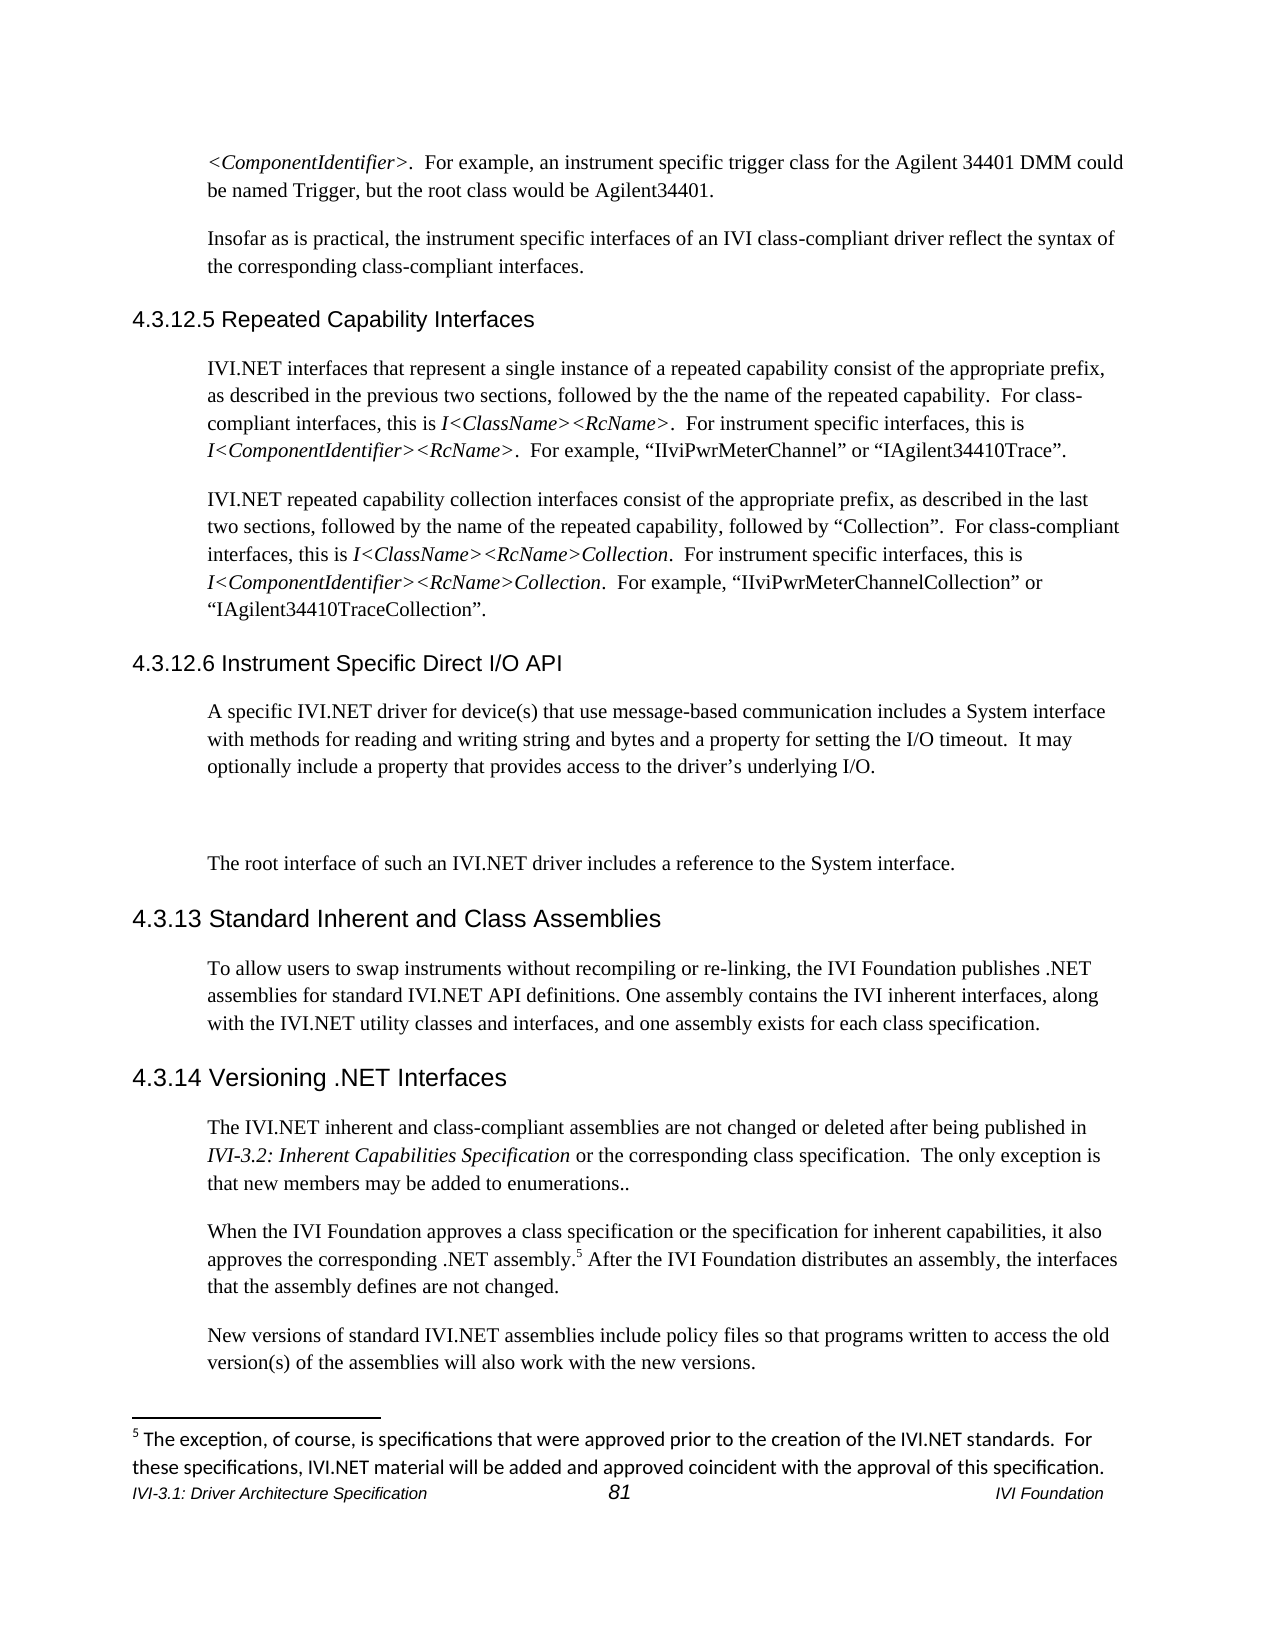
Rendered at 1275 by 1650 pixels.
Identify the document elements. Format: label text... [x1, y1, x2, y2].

text The IVI.NET inherent and class-compliant assemblies are not changed or deleted after being published in IVI-3.2: Inherent Capabilities Specification or the corresponding class specification. The only exception is that new members may be added to enumerations.. [207, 1115, 1125, 1194]
text New versions of standard IVI.NET assemblies include policy files so that programs written to access the old version(s) of the assemblies will also work with the new versions. [207, 1323, 1125, 1374]
subtitle Repeated Capability Interfaces [132, 306, 1125, 333]
subtitle Instrument Specific Direct I/O API [132, 650, 1125, 676]
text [207, 150, 1125, 202]
text A specific IVI.NET driver for device(s) that use message-based communication includes a System interface with methods for reading and writing string and bytes and a property for setting the I/O timeout. It may optionally include a property that provides access to the driver’s underlying I/O. [207, 699, 1125, 778]
text Insofar as is practical, the instrument specific interfaces of an IVI class-compliant driver reflect the syntax of the corresponding class-compliant interfaces. [207, 226, 1125, 278]
subtitle Versioning .NET Interfaces [132, 1063, 1125, 1092]
text To allow users to swap instruments without recompiling or re-linking, the IVI Foundation publishes .NET assemblies for standard IVI.NET API definitions. One assembly contains the IVI inherent interfaces, along with the IVI.NET utility classes and interfaces, and one assembly exists for each class specification. [207, 956, 1125, 1035]
text IVI.NET interfaces that represent a single instance of a repeated capability consist of the appropriate prefix, as described in the previous two sections, followed by the the name of the repeated capability. For class-compliant interfaces, this is I<ClassName><RcName>. For instrument specific interfaces, this is I<ComponentIdentifier><RcName>. For example, “IIviPwrMeterChannel” or “IAgilent34410Trace”. [207, 356, 1125, 462]
text When the IVI Foundation approves a class specification or the specification for inherent capabilities, it also approves the corresponding .NET assembly. After the IVI Foundation distributes an assembly, the interfaces that the assembly defines are not changed. [207, 1219, 1125, 1298]
text The root interface of such an IVI.NET driver includes a reference to the System interface. [207, 851, 1125, 875]
subtitle Standard Inherent and Class Assemblies [132, 904, 1125, 932]
text IVI.NET repeated capability collection interfaces consist of the appropriate prefix, as described in the last two sections, followed by the name of the repeated capability, followed by “Collection”. For class-compliant interfaces, this is I<ClassName><RcName>Collection. For instrument specific interfaces, this is I<ComponentIdentifier><RcName>Collection. For example, “IIviPwrMeterChannelCollection” or “IAgilent34410TraceCollection”. [207, 487, 1125, 621]
